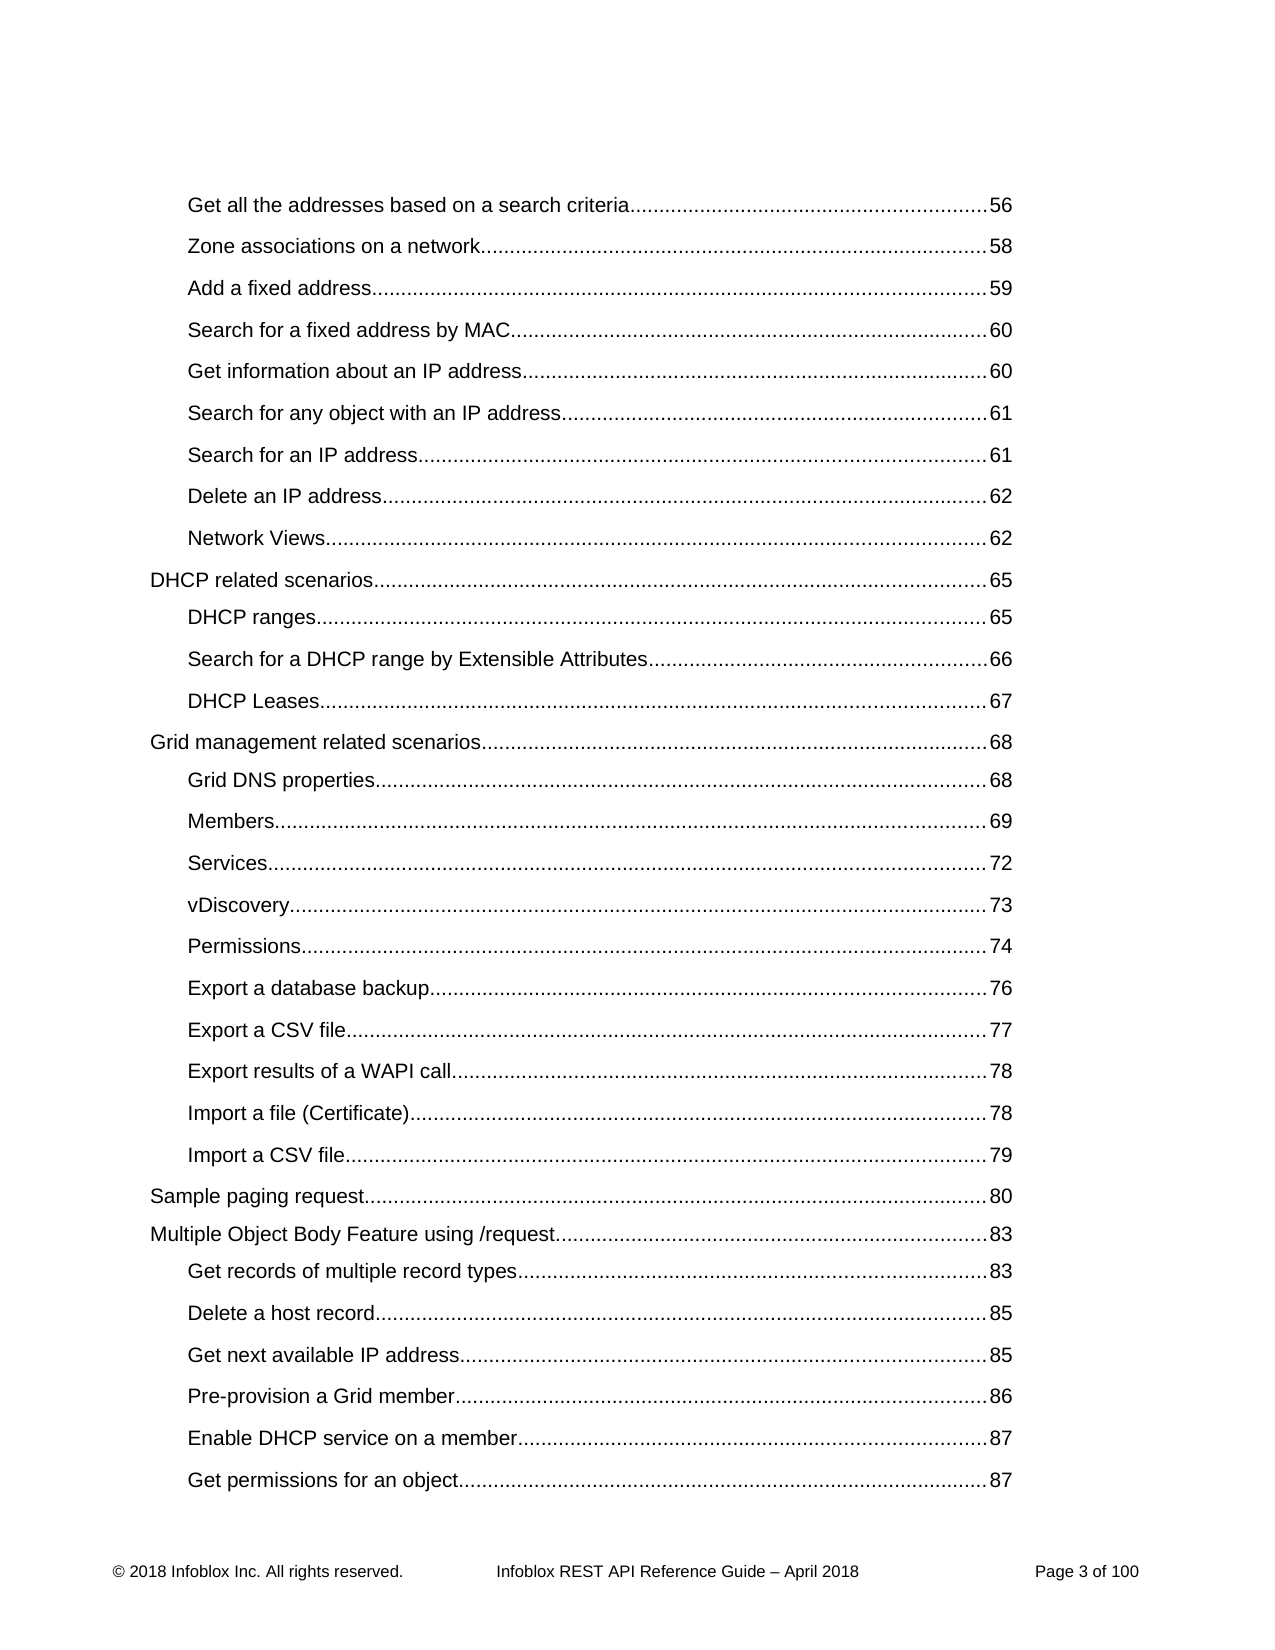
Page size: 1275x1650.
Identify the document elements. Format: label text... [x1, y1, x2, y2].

text Import a file (Certificate) 78 [187, 1100, 1162, 1125]
text Import a CSV file 79 [187, 1142, 1162, 1167]
text Enable DHCP service on a member 87 [187, 1425, 1162, 1450]
text DHCP related scenarios 65 [150, 567, 1162, 592]
text Add a fixed address 59 [187, 275, 1162, 300]
text DHCP Leases 67 [187, 687, 1162, 712]
text Search for a fixed address by MAC 60 [187, 317, 1162, 342]
text Search for an IP address 61 [187, 442, 1162, 467]
text vDiscovery 73 [187, 892, 1162, 917]
text DHCP ranges 65 [187, 604, 1162, 629]
text Export a CSV file 77 [187, 1017, 1162, 1042]
text Multiple Object Body Feature using /request 83 [150, 1221, 1162, 1246]
text Zone associations on a network 58 [187, 233, 1162, 258]
text Search for a DHCP range by Extensible Attributes 66 [187, 646, 1162, 671]
text Grid management related scenarios 68 [150, 729, 1162, 754]
text Sample paging request 80 [150, 1183, 1162, 1208]
text Get all the addresses based on a search criteria 56 [187, 192, 1162, 217]
text Members 69 [187, 808, 1162, 833]
text Export results of a WAPI call 78 [187, 1058, 1162, 1083]
text Network Views 62 [187, 525, 1162, 550]
text Get information about an IP address 60 [187, 358, 1162, 383]
text Services 72 [187, 850, 1162, 875]
text Permissions 74 [187, 933, 1162, 958]
text Search for any object with an IP address 61 [187, 400, 1162, 425]
text Delete a host record 85 [187, 1300, 1162, 1325]
text Get next available IP address 85 [187, 1342, 1162, 1367]
text Get permissions for an object 87 [187, 1467, 1162, 1492]
text Grid DNS properties 68 [187, 767, 1162, 792]
text Pre-provision a Grid member 86 [187, 1383, 1162, 1408]
text Get records of multiple record types 83 [187, 1258, 1162, 1283]
text Export a database backup 76 [187, 975, 1162, 1000]
text Delete an IP address 62 [187, 483, 1162, 508]
